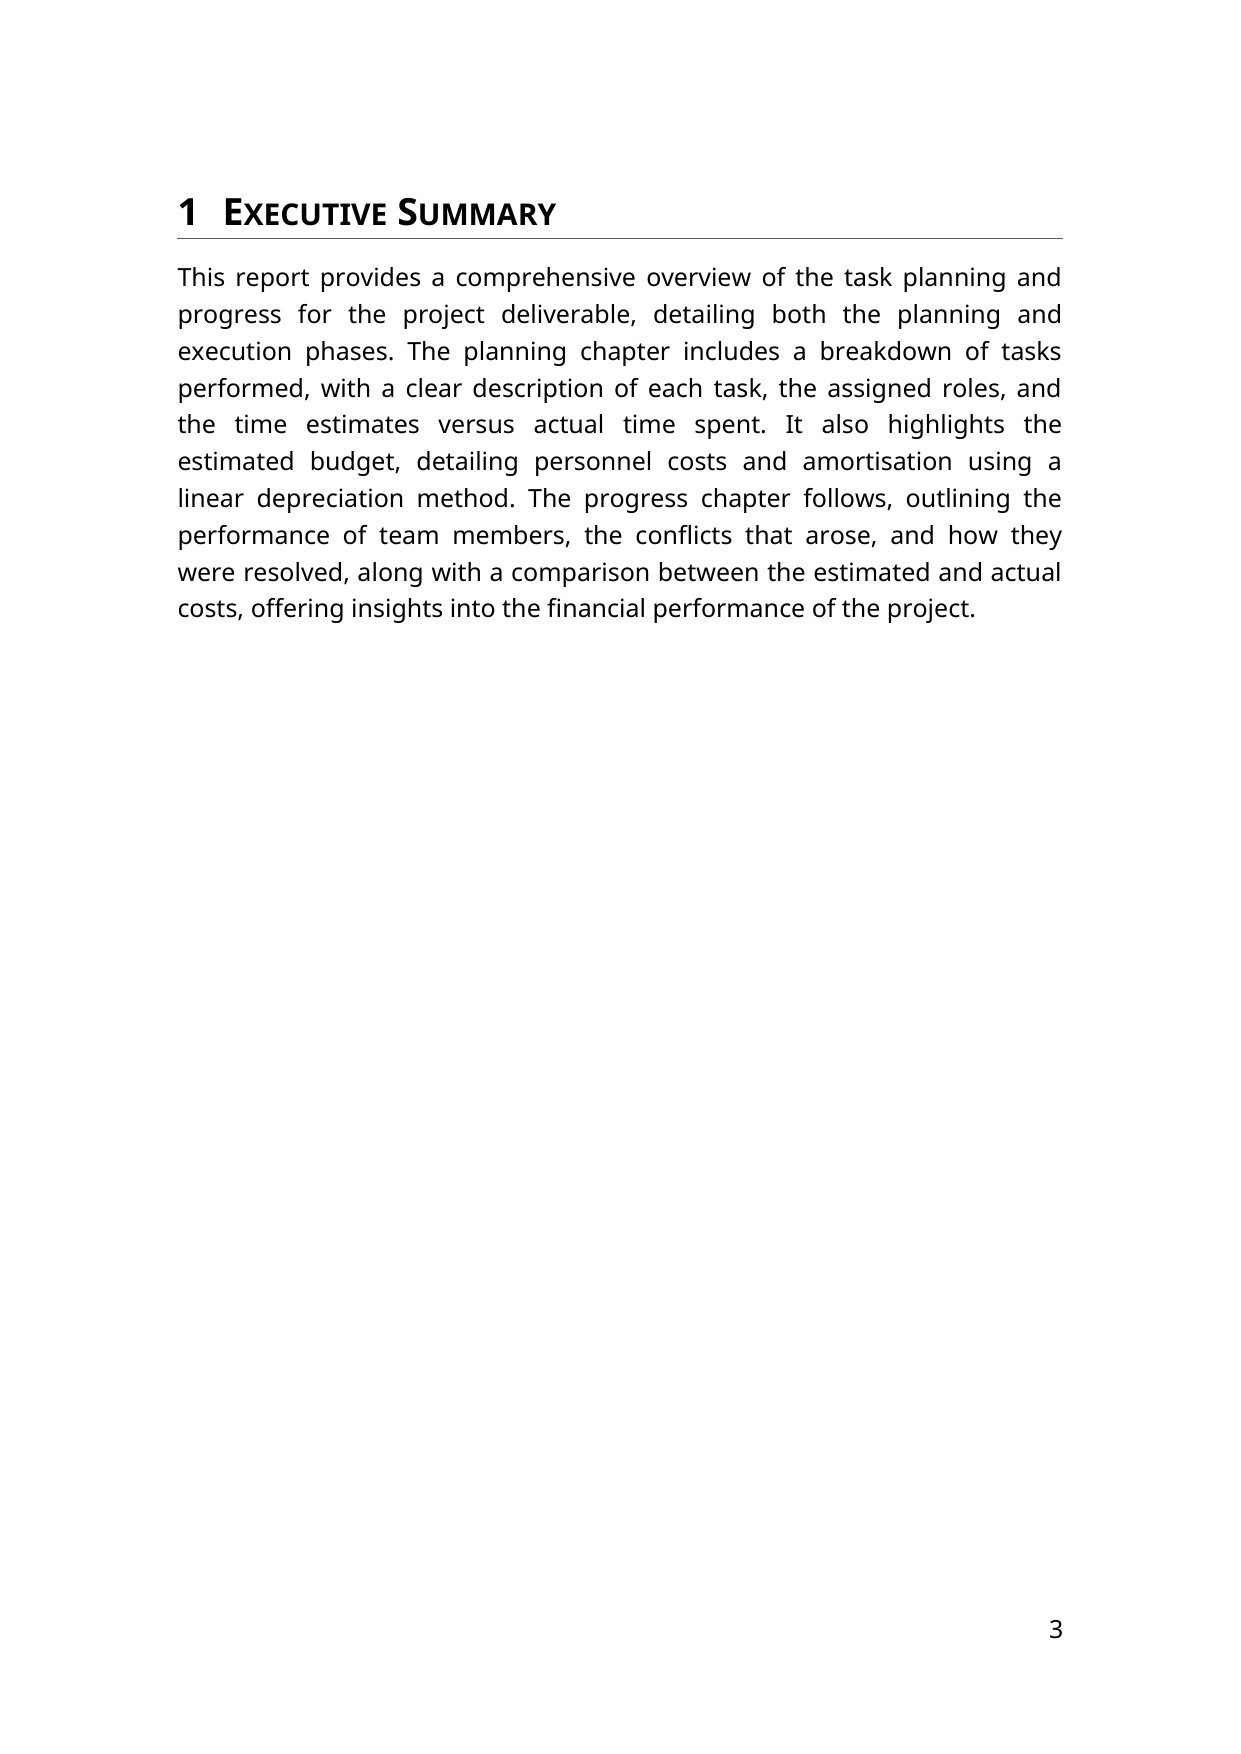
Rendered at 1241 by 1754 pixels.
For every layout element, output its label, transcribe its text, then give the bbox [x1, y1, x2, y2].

subtitle Executive Summary [177, 185, 1063, 238]
text This report provides a comprehensive overview of the task planning and progress for the project deliverable, detailing both the planning and execution phases. The planning chapter includes a breakdown of tasks performed, with a clear description of each task, the assigned roles, and the time estimates versus actual time spent. It also highlights the estimated budget, detailing personnel costs and amortisation using a linear depreciation method. The progress chapter follows, outlining the performance of team members, the conflicts that arose, and how they were resolved, along with a comparison between the estimated and actual costs, offering insights into the financial performance of the project. [177, 260, 1063, 625]
